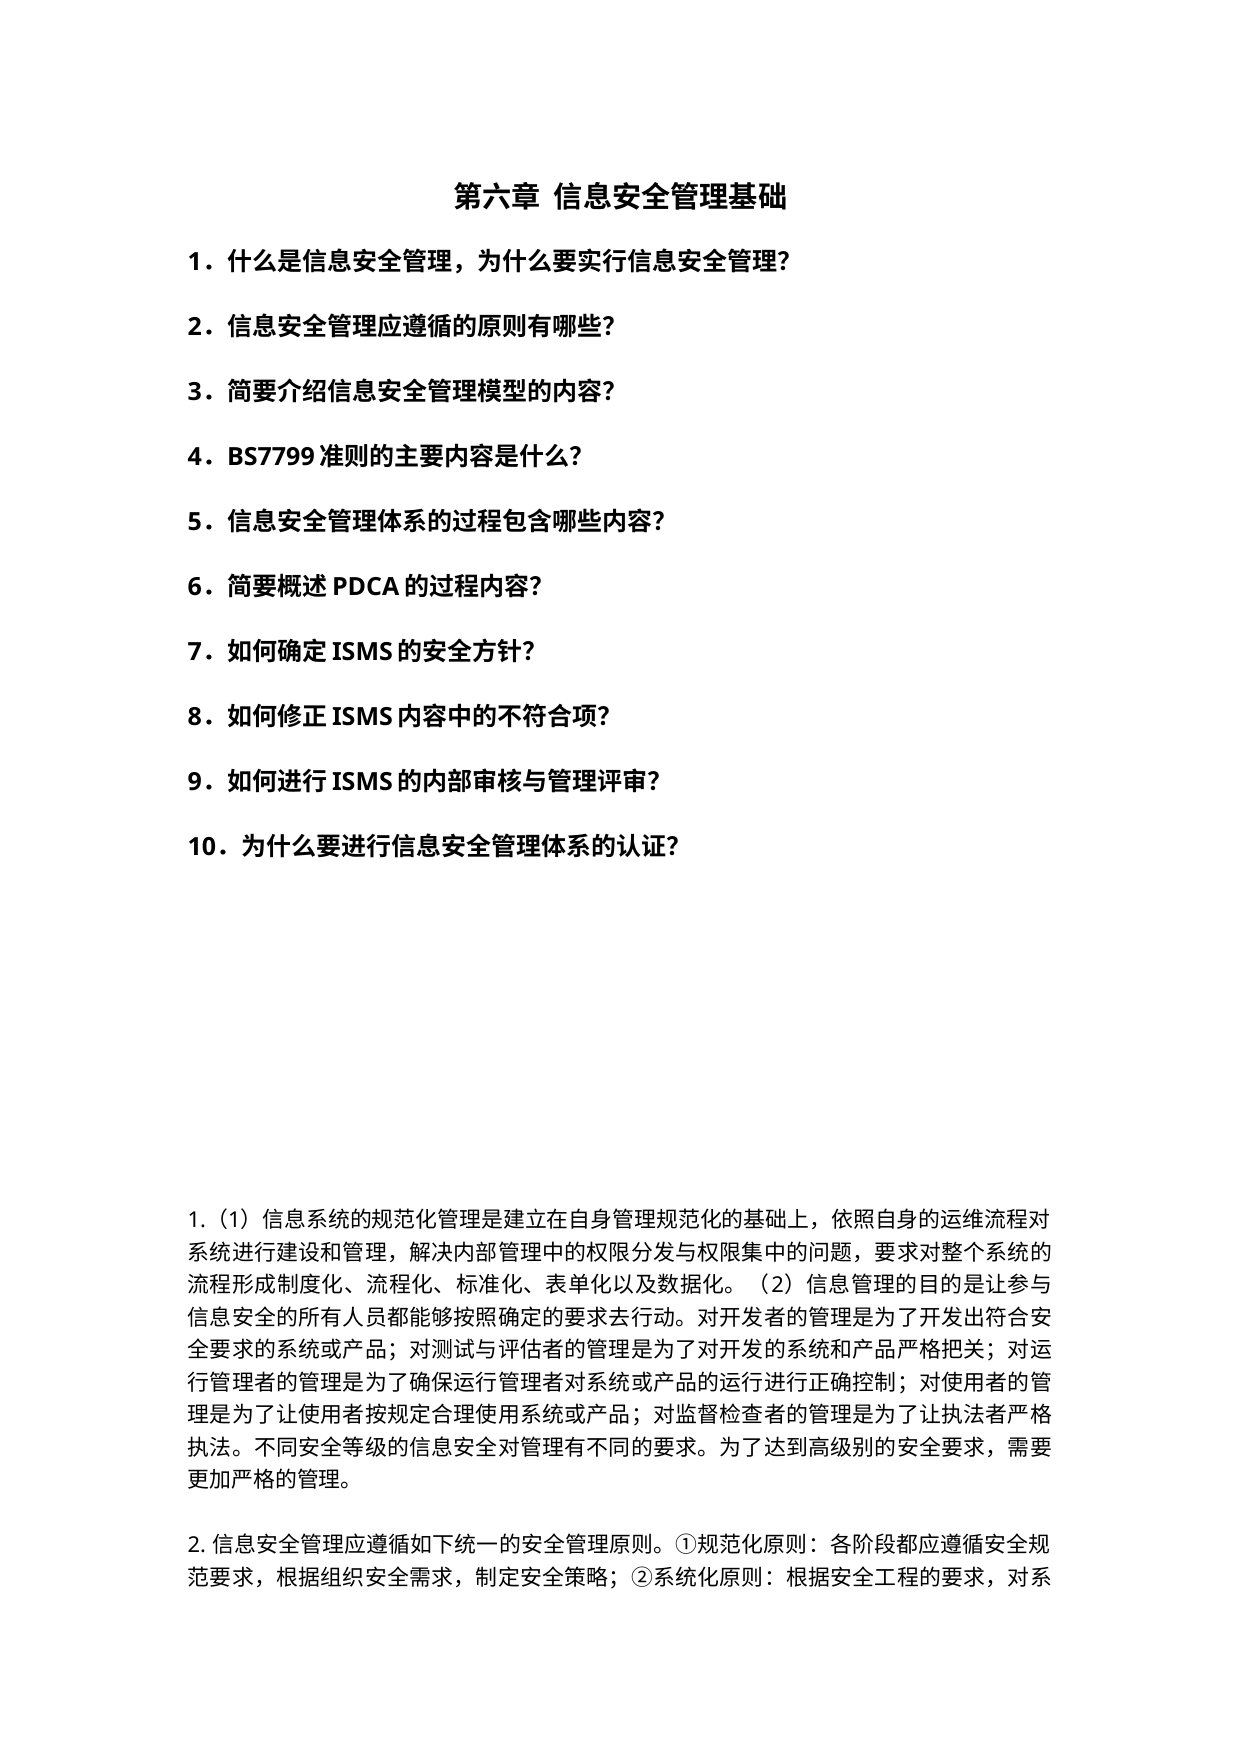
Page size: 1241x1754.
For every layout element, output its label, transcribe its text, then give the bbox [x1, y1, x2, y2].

text 7．如何确定ISMS的安全方针？ [187, 617, 1053, 682]
text 10．为什么要进行信息安全管理体系的认证？ [187, 812, 1053, 877]
text 4．BS7799准则的主要内容是什么？ [187, 422, 1053, 487]
text 第六章 信息安全管理基础 [187, 162, 1053, 227]
text 1．什么是信息安全管理，为什么要实行信息安全管理？ [187, 227, 1053, 292]
text 2．信息安全管理应遵循的原则有哪些？ [187, 292, 1053, 357]
text 9．如何进行ISMS的内部审核与管理评审？ [187, 747, 1053, 812]
text 5．信息安全管理体系的过程包含哪些内容？ [187, 487, 1053, 552]
text 1.（1）信息系统的规范化管理是建立在自身管理规范化的基础上，依照自身的运维流程对系统进行建设和管理，解决内部管理中的权限分发与权限集中的问题，要求对整个系统的流程形成制度化、流程化、标准化、表单化以及数据化。（2）信息管理的目的是让参与信息安全的所有人员都能够按照确定的要求去行动。对开发者的管理是为了开发出符合安全要求的系统或产品；对测试与评估者的管理是为了对开发的系统和产品严格把关；对运行管理者的管理是为了确保运行管理者对系统或产品的运行进行正确控制；对使用者的管理是为了让使用者按规定合理使用系统或产品；对监督检查者的管理是为了让执法者严格执法。不同安全等级的信息安全对管理有不同的要求。为了达到高级别的安全要求，需要更加严格的管理。 [187, 1202, 1053, 1494]
text 8．如何修正ISMS内容中的不符合项？ [187, 682, 1053, 747]
text 3．简要介绍信息安全管理模型的内容？ [187, 357, 1053, 422]
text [187, 1527, 1053, 1592]
text 6．简要概述PDCA的过程内容？ [187, 552, 1053, 617]
